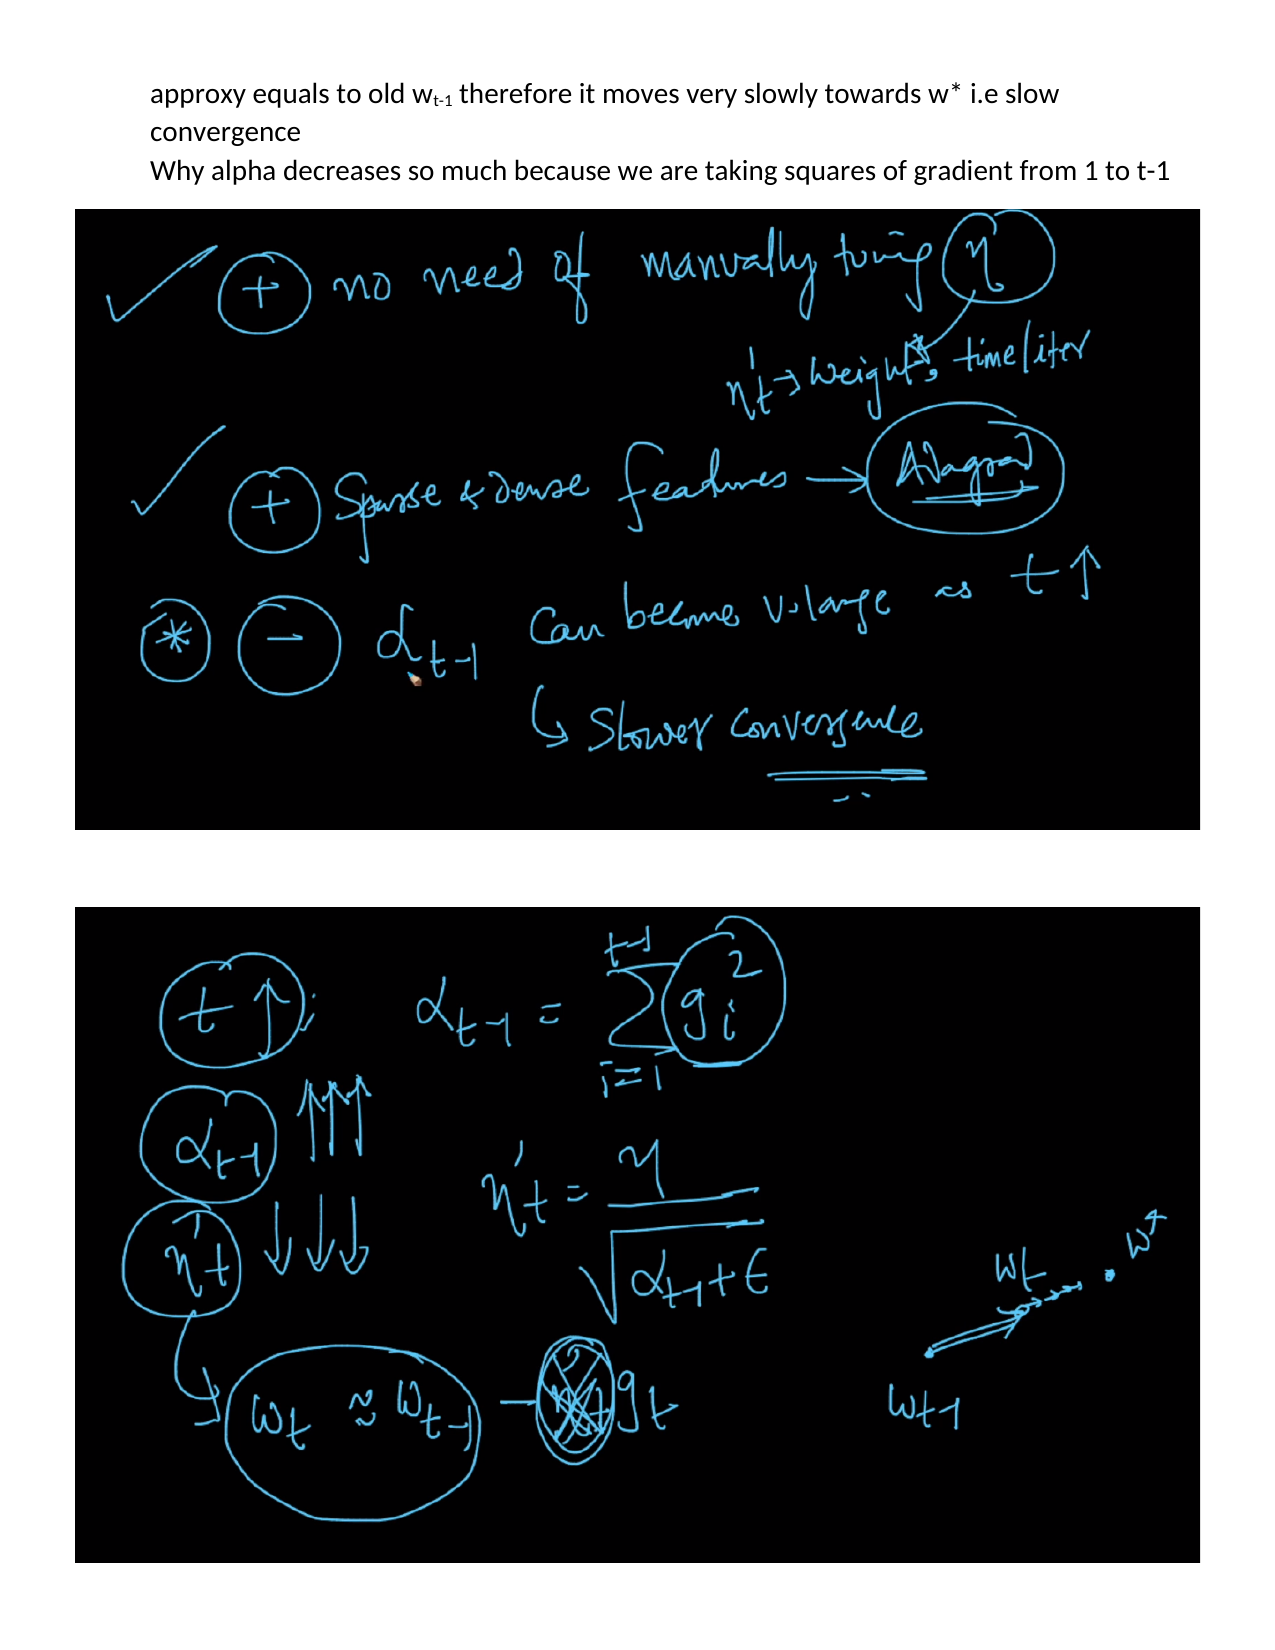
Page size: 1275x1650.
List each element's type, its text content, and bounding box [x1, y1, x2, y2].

picture [75, 207, 1200, 830]
picture [75, 903, 1200, 1563]
list Why alpha decreases so much because we are taking squares of gradient from 1 to t-1 [150, 152, 1200, 187]
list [112, 75, 1200, 149]
